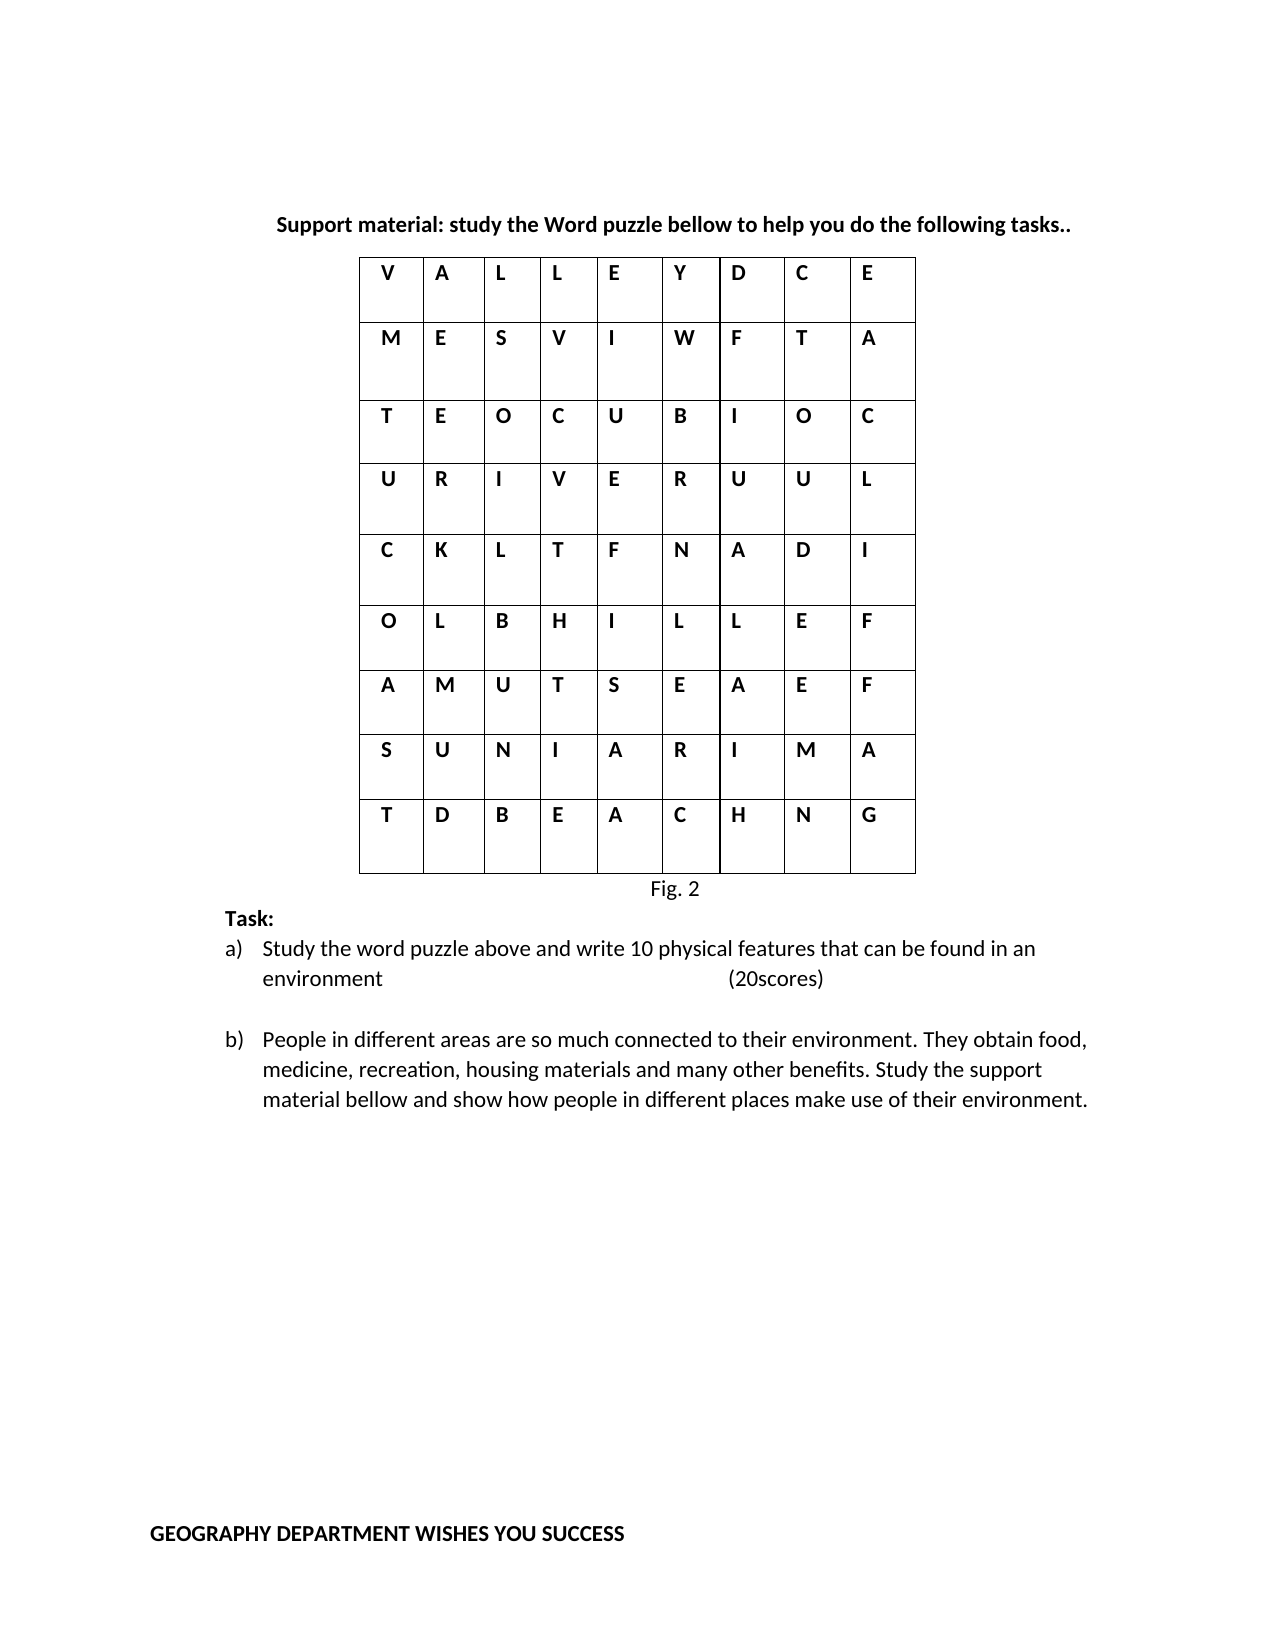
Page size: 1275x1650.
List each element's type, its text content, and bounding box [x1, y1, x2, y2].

table_cell S [360, 735, 423, 799]
table_header V [360, 258, 423, 322]
table_cell L [721, 606, 784, 669]
table_cell D [785, 535, 850, 605]
table_cell I [598, 323, 662, 400]
table_cell V [541, 464, 597, 534]
table_cell F [851, 671, 915, 734]
table_cell E [663, 671, 719, 734]
table_cell R [424, 464, 484, 534]
table_cell M [424, 671, 484, 734]
table_cell M [360, 323, 423, 400]
list Support material: study the Word puzzle bellow to help you do the following tasks.. [225, 210, 1125, 238]
table_cell U [485, 671, 540, 734]
table_cell L [663, 606, 719, 669]
table_cell I [721, 401, 784, 463]
list Task: [225, 904, 1125, 932]
table_cell H [541, 606, 597, 669]
table_cell O [360, 606, 423, 669]
table_cell E [541, 800, 597, 873]
table_header Y [663, 258, 719, 322]
table_cell I [851, 535, 915, 605]
table_cell G [851, 800, 915, 873]
table_cell N [663, 535, 719, 605]
table_cell O [785, 401, 850, 463]
table_cell W [663, 323, 719, 400]
table_cell S [598, 671, 662, 734]
table_cell T [360, 401, 423, 463]
table_header C [785, 258, 850, 322]
table_cell C [851, 401, 915, 463]
table_cell L [424, 606, 484, 669]
table_cell T [541, 671, 597, 734]
list Fig. 2 [225, 874, 1125, 902]
table_header L [541, 258, 597, 322]
table_cell U [598, 401, 662, 463]
table_cell N [485, 735, 540, 799]
table_cell C [360, 535, 423, 605]
table_header E [598, 258, 662, 322]
table_header D [721, 258, 784, 322]
table_cell B [485, 606, 540, 669]
table_header A [424, 258, 484, 322]
table_cell E [785, 606, 850, 669]
table_cell U [721, 464, 784, 534]
table_cell L [485, 535, 540, 605]
table_cell E [598, 464, 662, 534]
table_cell U [424, 735, 484, 799]
table_cell A [721, 671, 784, 734]
table_cell E [424, 401, 484, 463]
table_cell A [360, 671, 423, 734]
table_cell T [360, 800, 423, 873]
table_cell B [485, 800, 540, 873]
table_cell T [785, 323, 850, 400]
table_cell M [785, 735, 850, 799]
table_cell F [598, 535, 662, 605]
table_cell I [721, 735, 784, 799]
table_cell F [721, 323, 784, 400]
table_cell T [541, 535, 597, 605]
table_cell O [485, 401, 540, 463]
table_header E [851, 258, 915, 322]
table_cell K [424, 535, 484, 605]
list Study the word puzzle above and write 10 physical features that can be found in an environment (20scores) [225, 934, 1125, 992]
table_cell F [851, 606, 915, 669]
table_cell L [851, 464, 915, 534]
table_cell N [785, 800, 850, 873]
table_cell S [485, 323, 540, 400]
table_cell A [851, 323, 915, 400]
table_cell U [785, 464, 850, 534]
table_cell A [721, 535, 784, 605]
table_cell I [541, 735, 597, 799]
table_cell C [541, 401, 597, 463]
table_cell U [360, 464, 423, 534]
list People in different areas are so much connected to their environment. They obtain food, medicine, recreation, housing materials and many other benefits. Study the support material bellow and show how people in different places make use of their environment. [225, 1025, 1125, 1113]
table_cell I [598, 606, 662, 669]
table_header L [485, 258, 540, 322]
table_cell C [663, 800, 719, 873]
table_cell I [485, 464, 540, 534]
table_cell E [785, 671, 850, 734]
table_cell R [663, 464, 719, 534]
table_cell H [721, 800, 784, 873]
table_cell E [424, 323, 484, 400]
table_cell R [663, 735, 719, 799]
table_cell A [851, 735, 915, 799]
table_cell A [598, 735, 662, 799]
table_cell V [541, 323, 597, 400]
table_cell D [424, 800, 484, 873]
table_cell A [598, 800, 662, 873]
table_cell B [663, 401, 719, 463]
